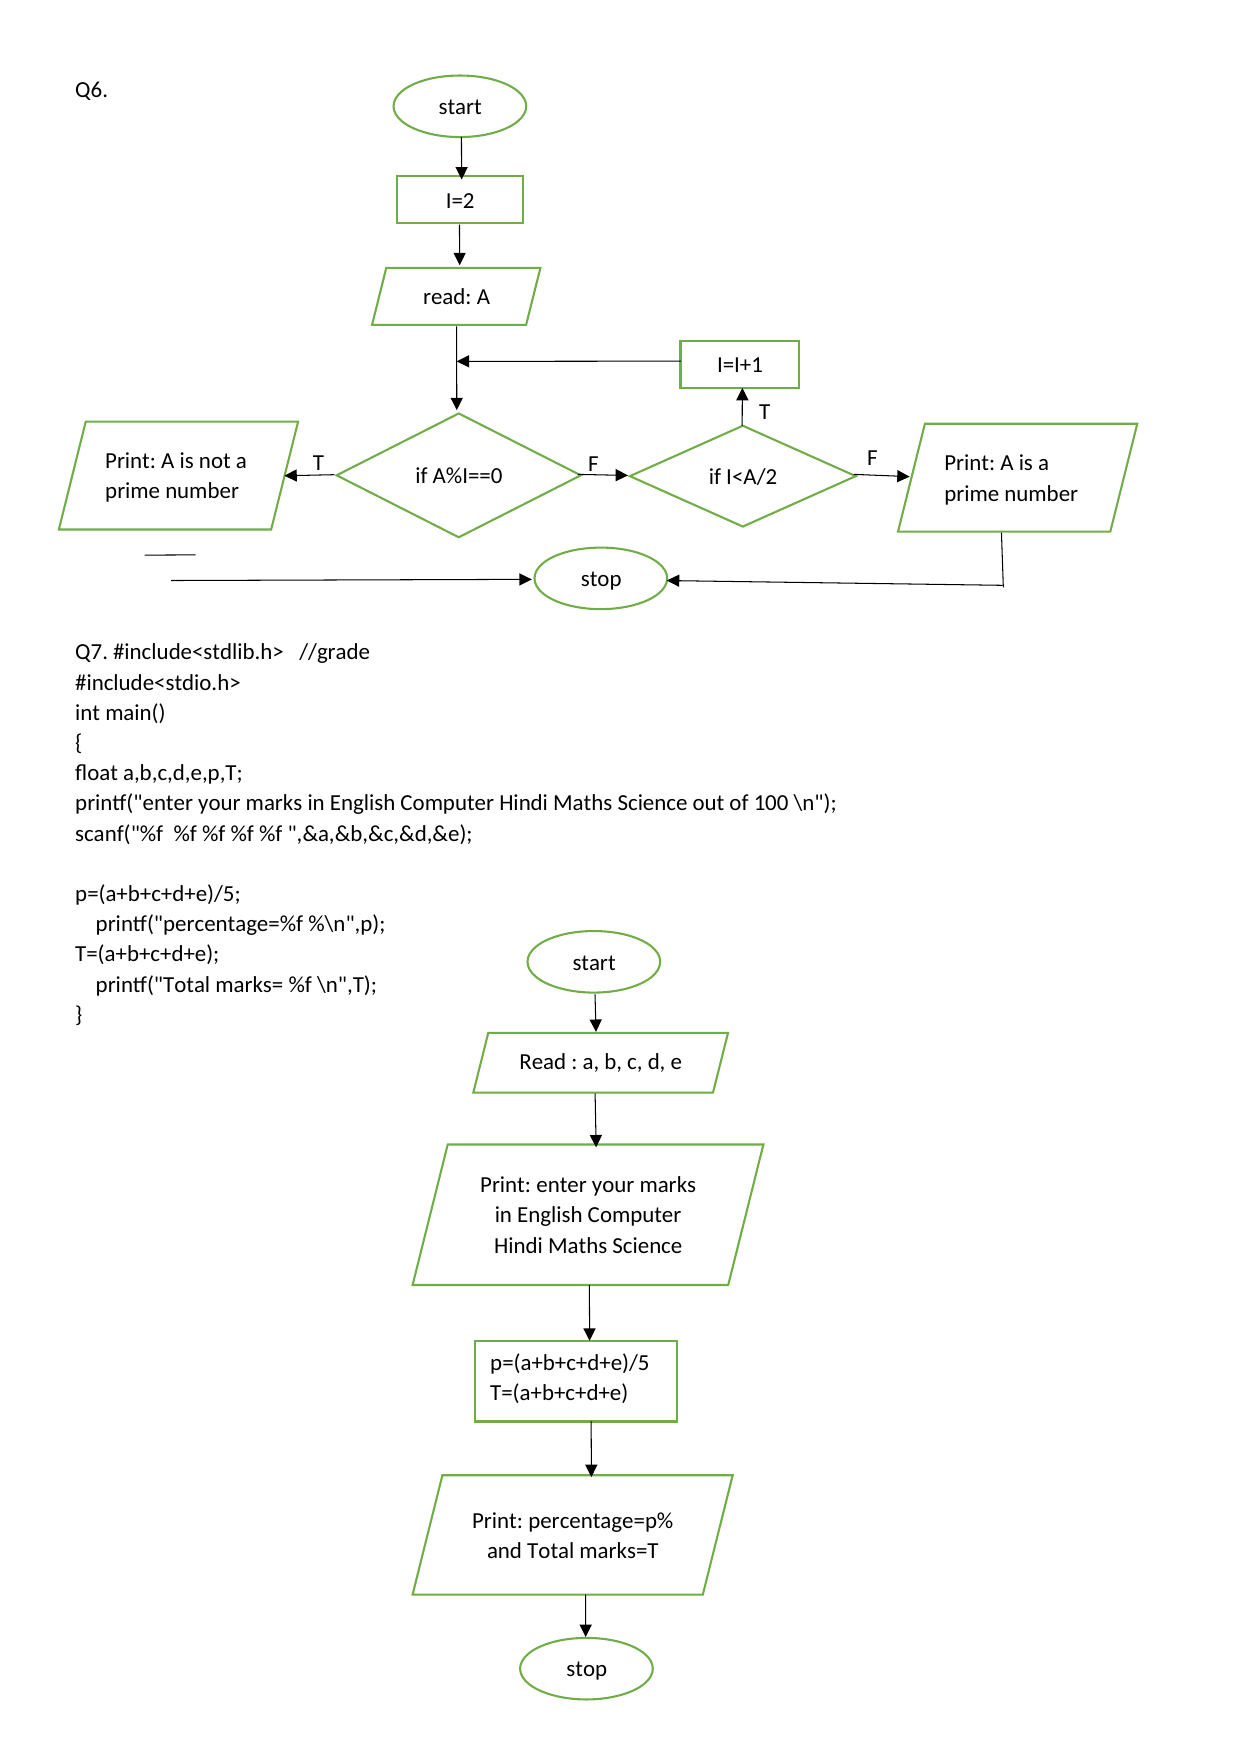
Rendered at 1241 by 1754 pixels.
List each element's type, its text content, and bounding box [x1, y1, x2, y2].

text int main() [75, 698, 1165, 726]
text scanf("%f %f %f %f %f ",&a,&b,&c,&d,&e); [75, 819, 1165, 847]
text Q6. [481, 75, 1165, 103]
text printf("Total marks= %f \n",T); [596, 970, 1165, 998]
text { [75, 728, 1165, 756]
text T=(a+b+c+d+e); [644, 939, 1165, 968]
text T=(a+b+c+d+e); [75, 939, 544, 968]
text #include<stdio.h> [75, 668, 1165, 696]
text Q6. [75, 75, 438, 103]
text printf("percentage=%f %\n",p); [75, 909, 1165, 937]
text printf("Total marks= %f \n",T); [75, 970, 594, 998]
text } [596, 1000, 1165, 1028]
text printf("enter your marks in English Computer Hindi Maths Science out of 100 \n"); [75, 788, 1165, 817]
text float a,b,c,d,e,p,T; [75, 758, 1165, 786]
text Q7. #include<stdlib.h> //grade [75, 637, 1165, 666]
text p=(a+b+c+d+e)/5; [75, 879, 1165, 907]
text } [75, 1000, 595, 1028]
